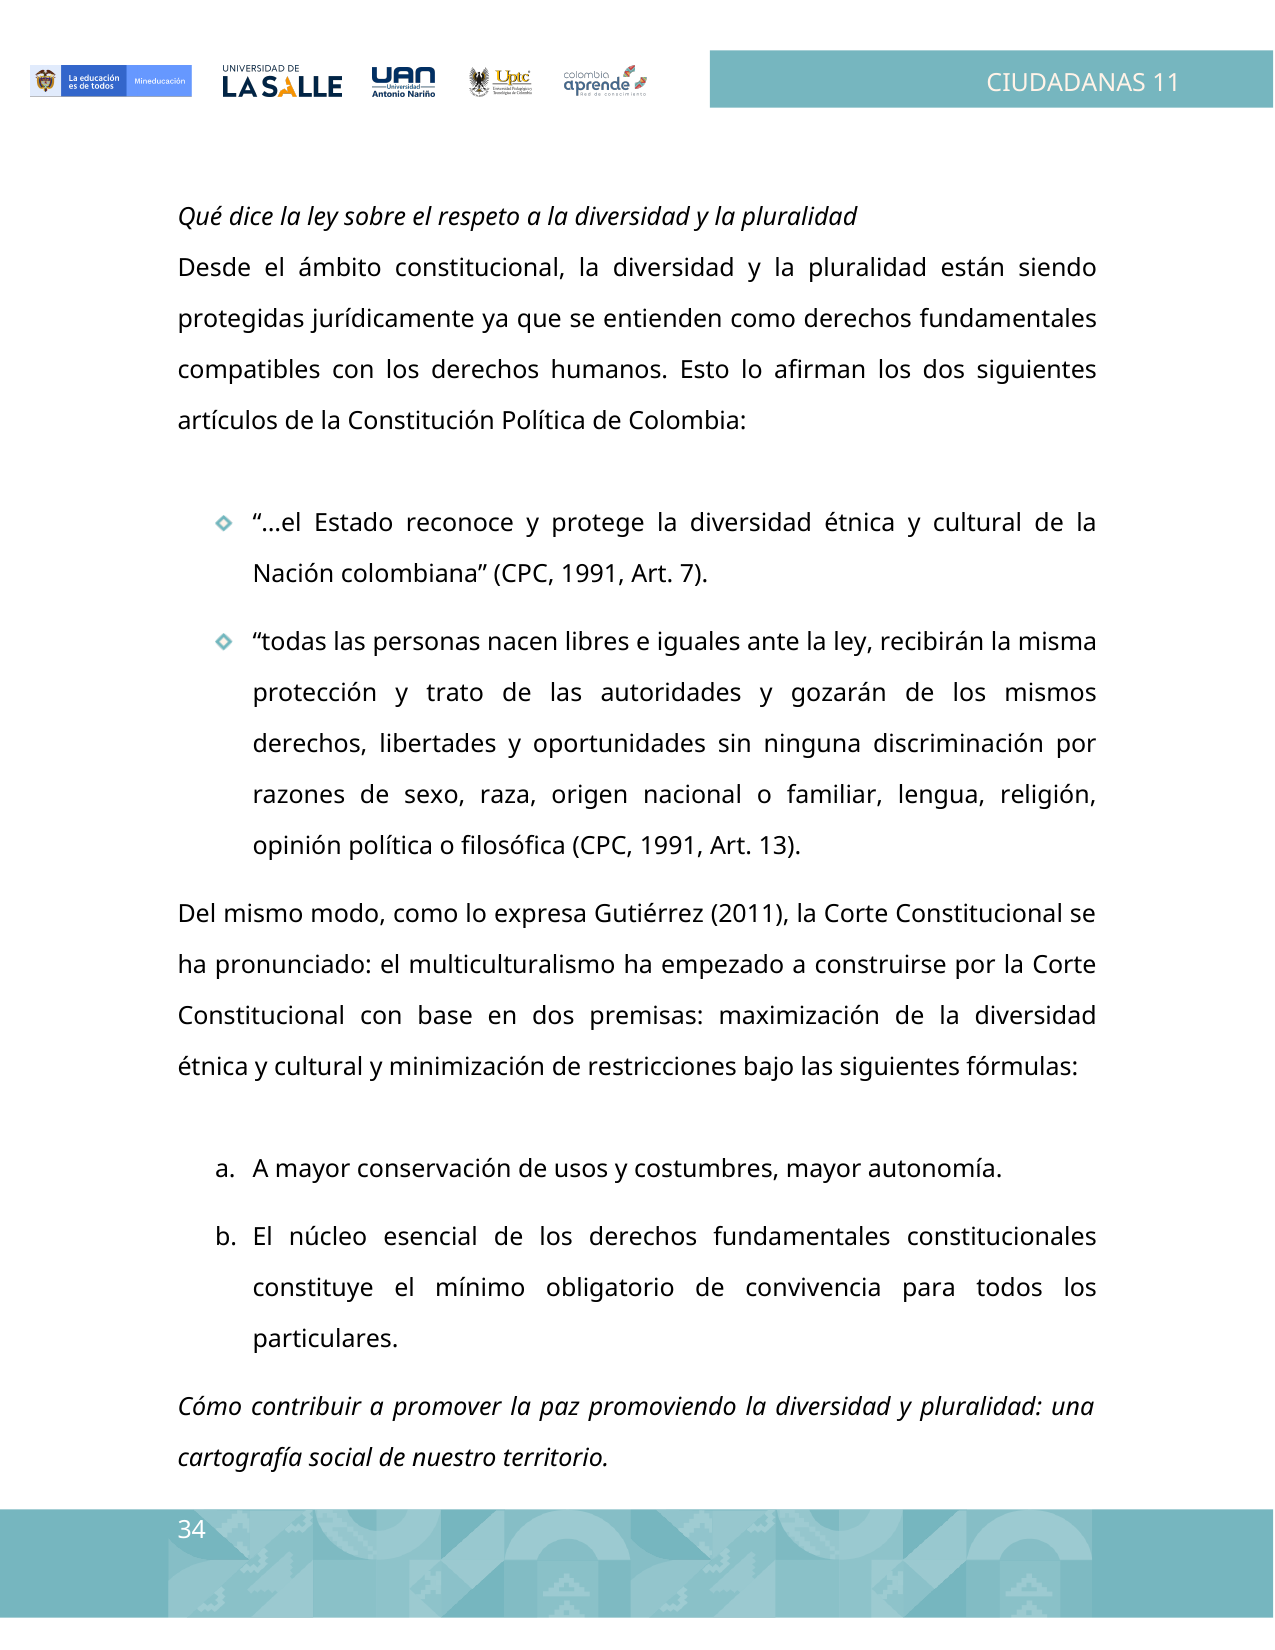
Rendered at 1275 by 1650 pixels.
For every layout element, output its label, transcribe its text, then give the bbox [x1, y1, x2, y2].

picture [215, 515, 233, 532]
picture [372, 67, 435, 97]
list “…el Estado reconoce y protege la diversidad étnica y cultural de la Nación colombiana” (CPC, 1991, Art. 7). [215, 505, 1098, 590]
picture [563, 64, 647, 97]
picture [223, 65, 342, 97]
text Qué dice la ley sobre el respeto a la diversidad y la pluralidad [177, 199, 1098, 233]
picture [30, 65, 192, 97]
text Desde el ámbito constitucional, la diversidad y la pluralidad están siendo protegidas jurídicamente ya que se entienden como derechos fundamentales compatibles con los derechos humanos. Esto lo afirman los dos siguientes artículos de la Constitución Política de Colombia: [177, 250, 1098, 437]
picture [469, 67, 532, 97]
list A mayor conservación de usos y costumbres, mayor autonomía. [215, 1151, 1098, 1185]
text Del mismo modo, como lo expresa Gutiérrez (2011), la Corte Constitucional se ha pronunciado: el multiculturalismo ha empezado a construirse por la Corte Constitucional con base en dos premisas: maximización de la diversidad étnica y cultural y minimización de restricciones bajo las siguientes fórmulas: [177, 896, 1098, 1083]
list El núcleo esencial de los derechos fundamentales constitucionales constituye el mínimo obligatorio de convivencia para todos los particulares. [215, 1218, 1098, 1354]
picture [215, 633, 233, 651]
picture [168, 1509, 1093, 1618]
text Cómo contribuir a promover la paz promoviendo la diversidad y pluralidad: una cartografía social de nuestro territorio. [177, 1388, 1098, 1473]
list “todas las personas nacen libres e iguales ante la ley, recibirán la misma protección y trato de las autoridades y gozarán de los mismos derechos, libertades y oportunidades sin ninguna discriminación por razones de sexo, raza, origen nacional o familiar, lengua, religión, opinión política o filosófica (CPC, 1991, Art. 13). [215, 624, 1098, 862]
